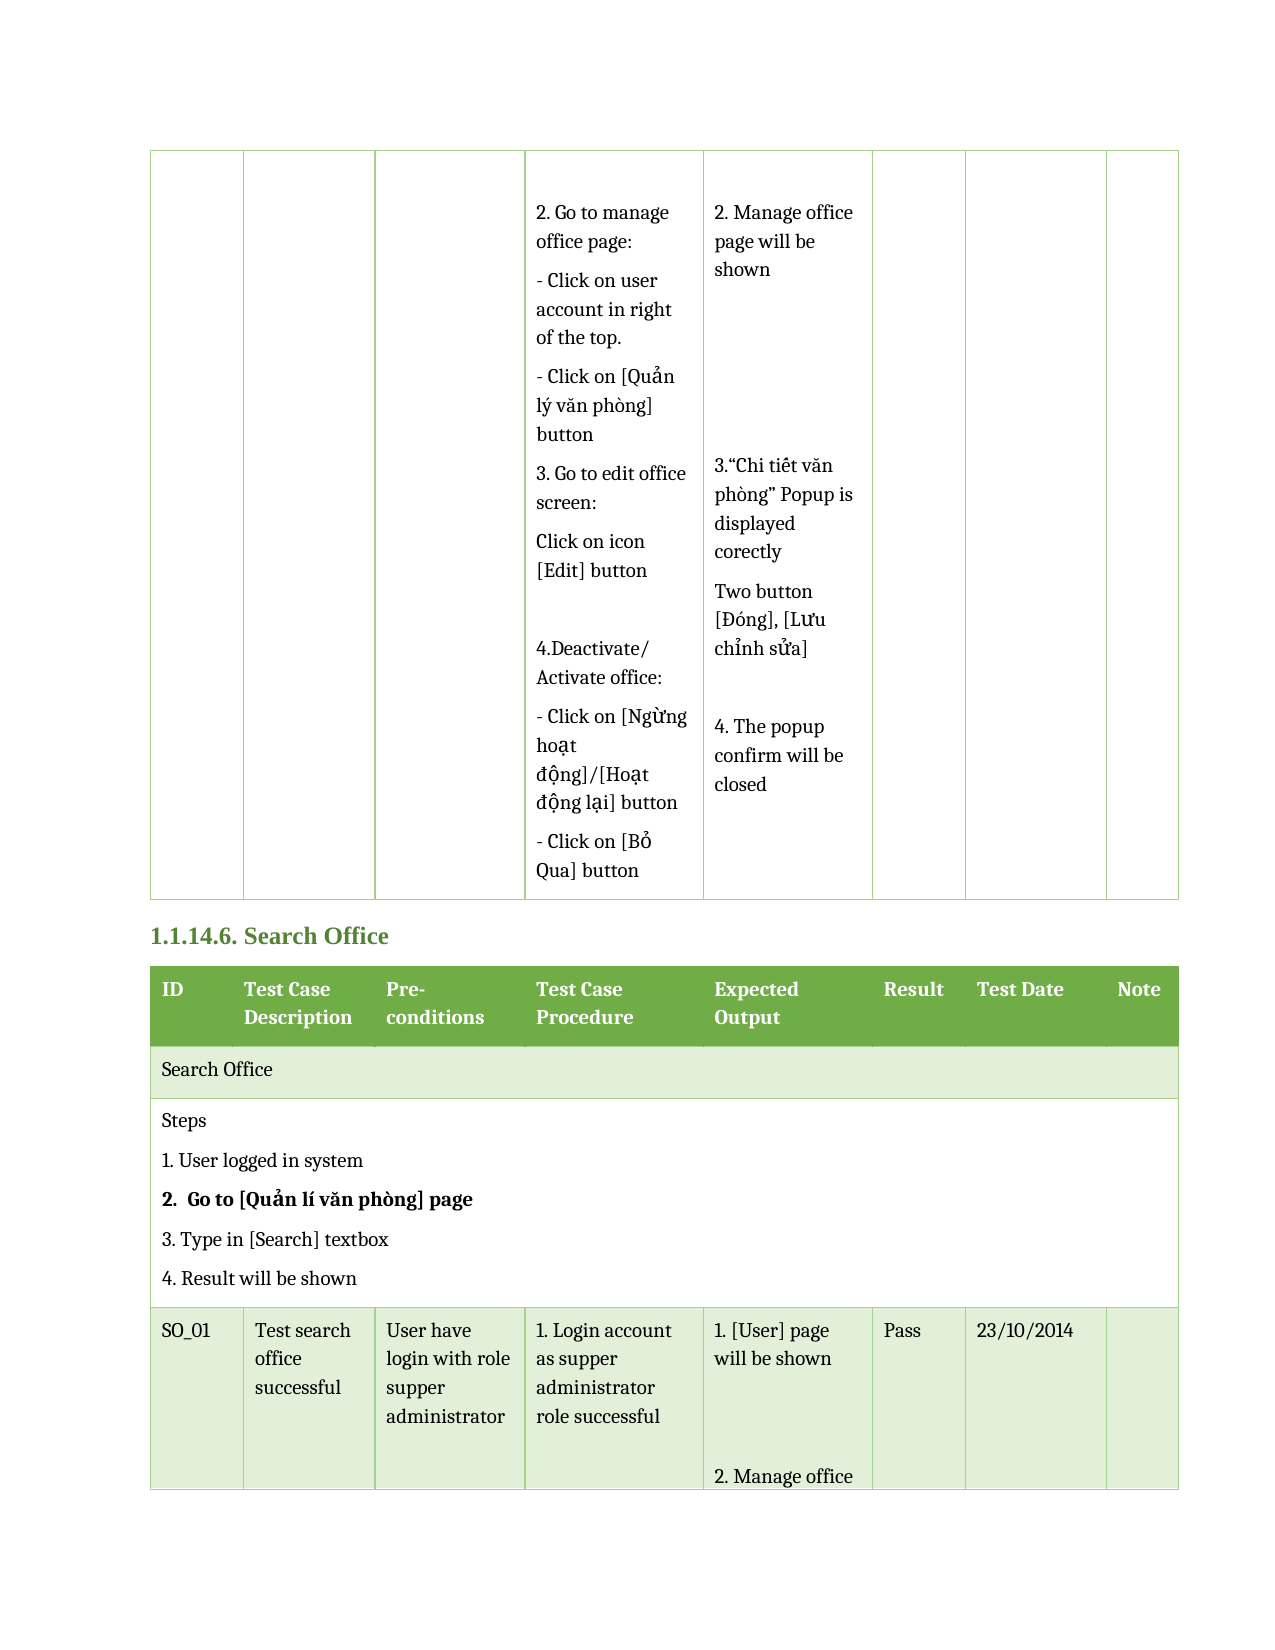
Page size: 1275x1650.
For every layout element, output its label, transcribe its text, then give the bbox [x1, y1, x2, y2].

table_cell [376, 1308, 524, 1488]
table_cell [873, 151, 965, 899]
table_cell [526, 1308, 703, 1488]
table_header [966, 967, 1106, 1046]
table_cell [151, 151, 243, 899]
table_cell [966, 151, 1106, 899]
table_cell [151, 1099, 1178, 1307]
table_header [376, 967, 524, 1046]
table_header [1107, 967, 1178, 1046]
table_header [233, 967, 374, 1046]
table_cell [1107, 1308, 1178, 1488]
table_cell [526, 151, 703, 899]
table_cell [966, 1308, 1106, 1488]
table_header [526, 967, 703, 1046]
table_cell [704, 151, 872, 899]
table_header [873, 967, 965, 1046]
subtitle Search Office [150, 921, 1125, 950]
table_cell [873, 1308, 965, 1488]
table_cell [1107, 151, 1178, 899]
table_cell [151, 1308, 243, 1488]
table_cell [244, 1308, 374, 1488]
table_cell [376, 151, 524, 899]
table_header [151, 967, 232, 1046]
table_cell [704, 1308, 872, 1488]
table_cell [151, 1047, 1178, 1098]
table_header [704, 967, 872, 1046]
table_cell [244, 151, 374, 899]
